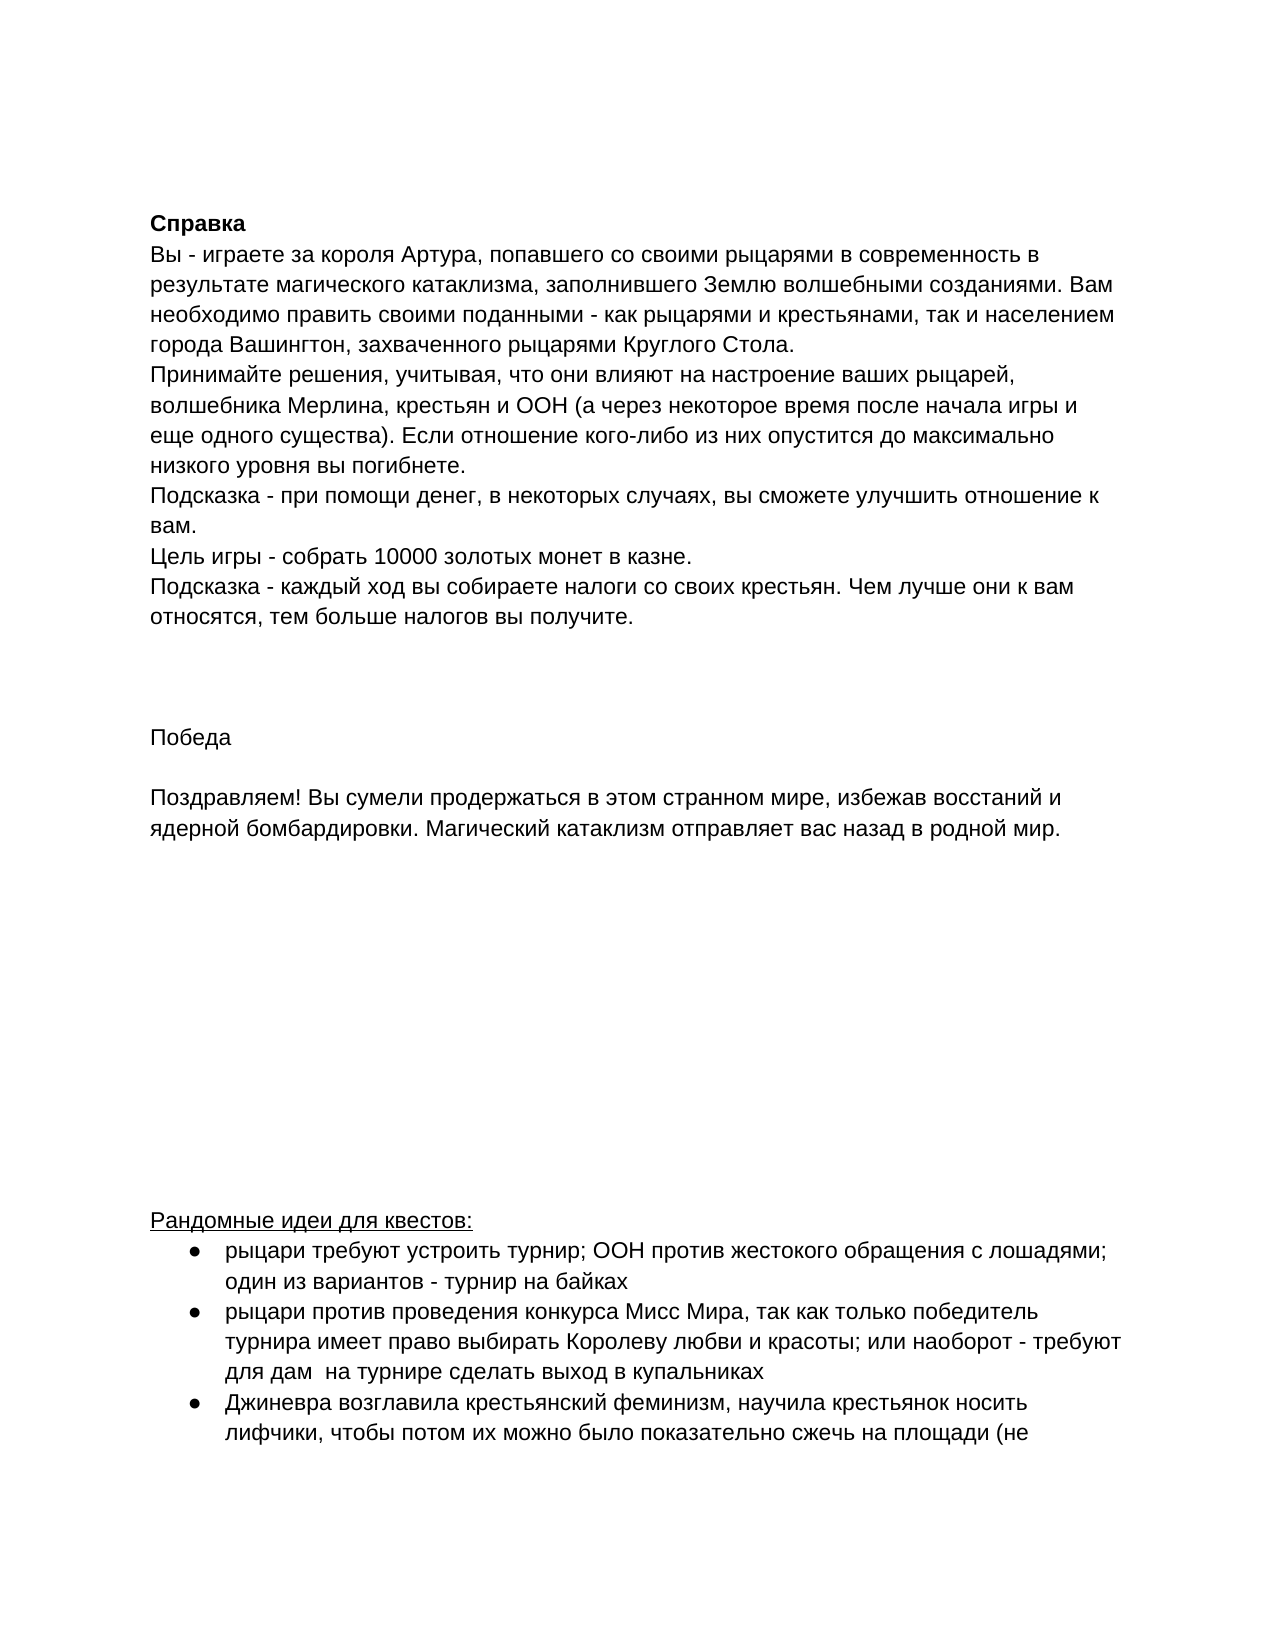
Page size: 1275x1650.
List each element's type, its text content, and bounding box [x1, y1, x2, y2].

text Справка [150, 210, 1125, 237]
text Принимайте решения, учитывая, что они влияют на настроение ваших рыцарей, волшебника Мерлина, крестьян и ООН (а через некоторое время после начала игры и еще одного существа). Если отношение кого-либо из них опустится до максимально низкого уровня вы погибнете. [150, 361, 1125, 478]
list рыцари против проведения конкурса Мисс Мира, так как только победитель турнира имеет право выбирать Королеву любви и красоты; или наоборот - требуют для дам на турнире сделать выход в купальниках [188, 1298, 1125, 1385]
text Подсказка - при помощи денег, в некоторых случаях, вы сможете улучшить отношение к вам. [150, 482, 1125, 539]
text Рандомные идеи для квестов: [150, 1207, 1125, 1234]
text Цель игры - собрать 10000 золотых монет в казне. [150, 543, 1125, 569]
text Вы - играете за короля Артура, попавшего со своими рыцарями в современность в результате магического катаклизма, заполнившего Землю волшебными созданиями. Вам необходимо править своими поданными - как рыцарями и крестьянами, так и населением города Вашингтон, захваченного рыцарями Круглого Стола. [150, 241, 1125, 358]
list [188, 1388, 1125, 1445]
list рыцари требуют устроить турнир; ООН против жестокого обращения с лошадями; один из вариантов - турнир на байках [188, 1237, 1125, 1294]
text Подсказка - каждый ход вы собираете налоги со своих крестьян. Чем лучше они к вам относятся, тем больше налогов вы получите. [150, 573, 1125, 629]
text Поздравляем! Вы сумели продержаться в этом странном мире, избежав восстаний и ядерной бомбардировки. Магический катаклизм отправляет вас назад в родной мир. [150, 784, 1125, 841]
text Победа [150, 724, 1125, 750]
